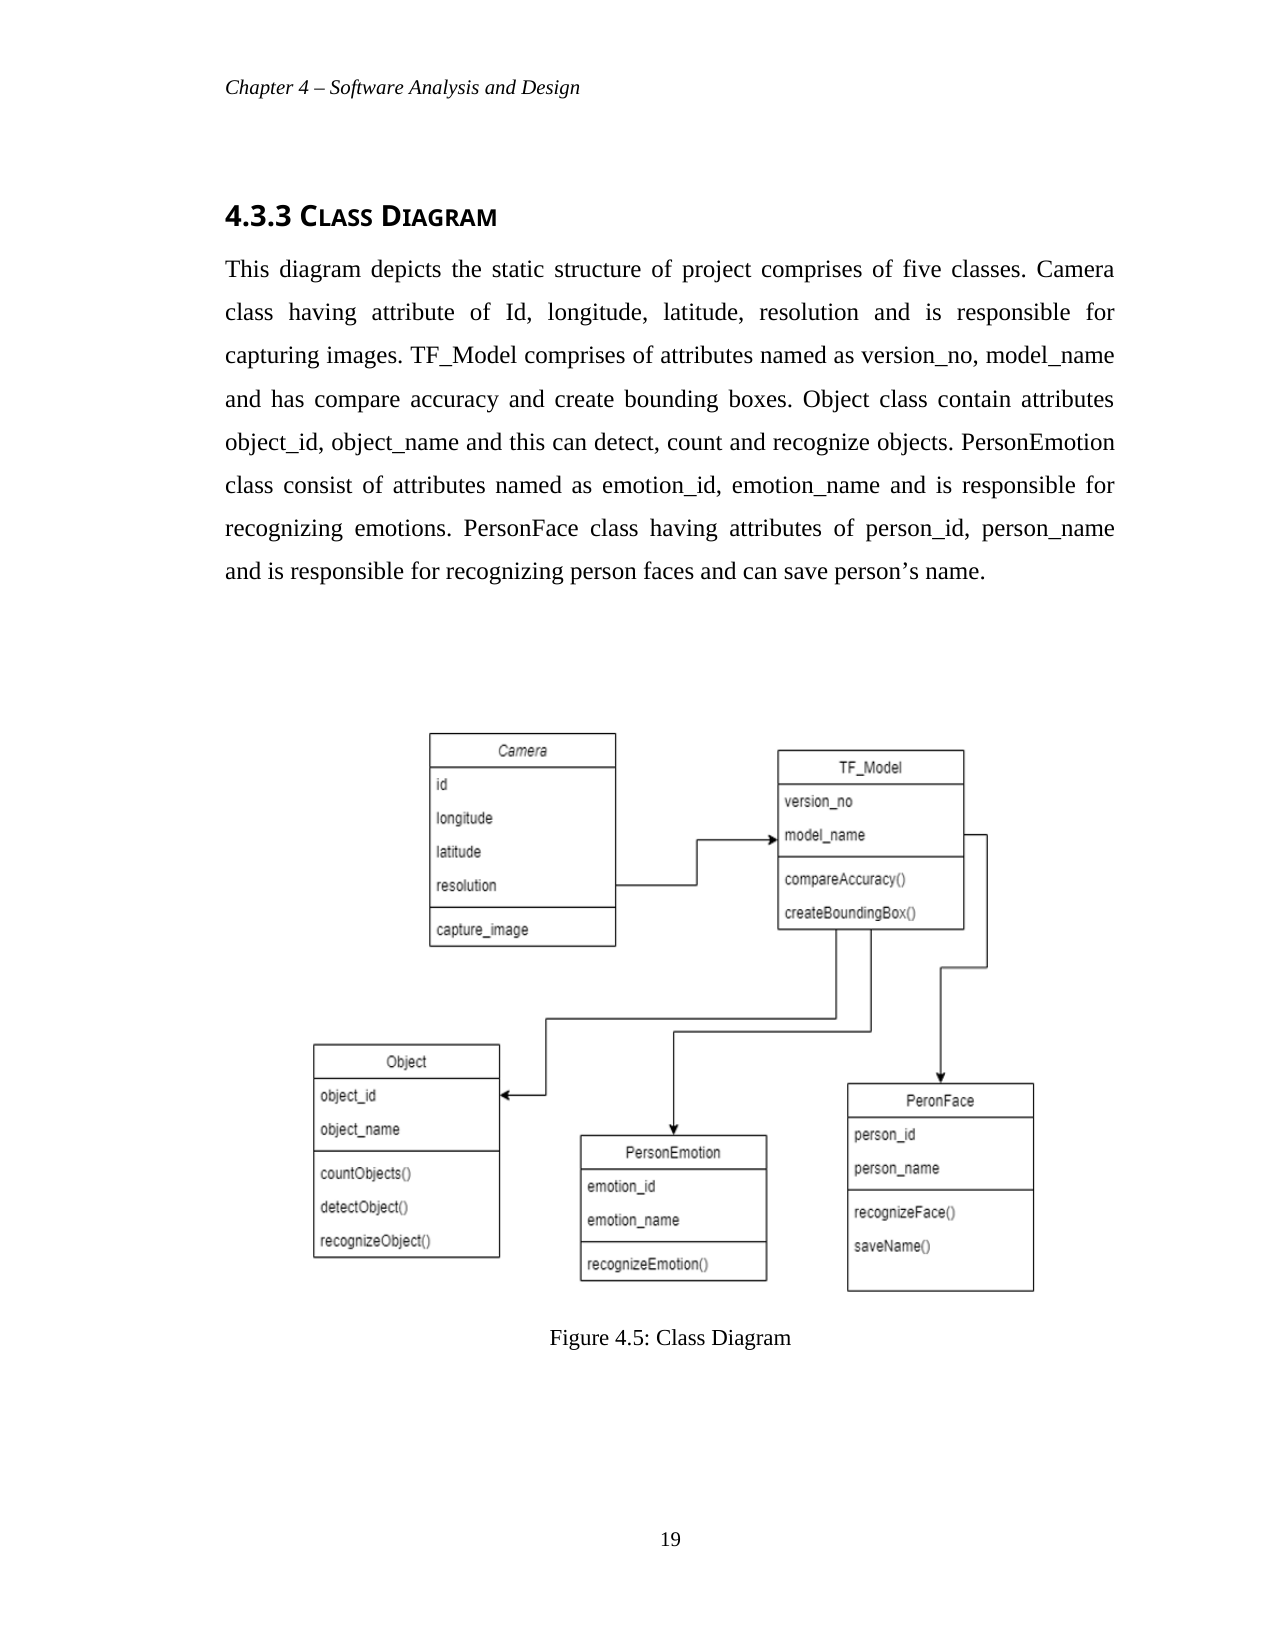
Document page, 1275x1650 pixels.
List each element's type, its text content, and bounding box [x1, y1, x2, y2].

picture [266, 647, 1075, 1325]
text Figure 4.5: Class Diagram [225, 1324, 1116, 1351]
text This diagram depicts the static structure of project comprises of five classes. Camera class having attribute of Id, longitude, latitude, resolution and is responsible for capturing images. TF_Model comprises of attributes named as version_no, model_name and has compare accuracy and create bounding boxes. Object class contain attributes object_id, object_name and this can detect, count and recognize objects. PersonEmotion class consist of attributes named as emotion_id, emotion_name and is responsible for recognizing emotions. PersonFace class having attributes of person_id, person_name and is responsible for recognizing person faces and can save person’s name. [225, 254, 1116, 585]
subtitle 4.3.3 Class Diagram [225, 195, 1116, 234]
